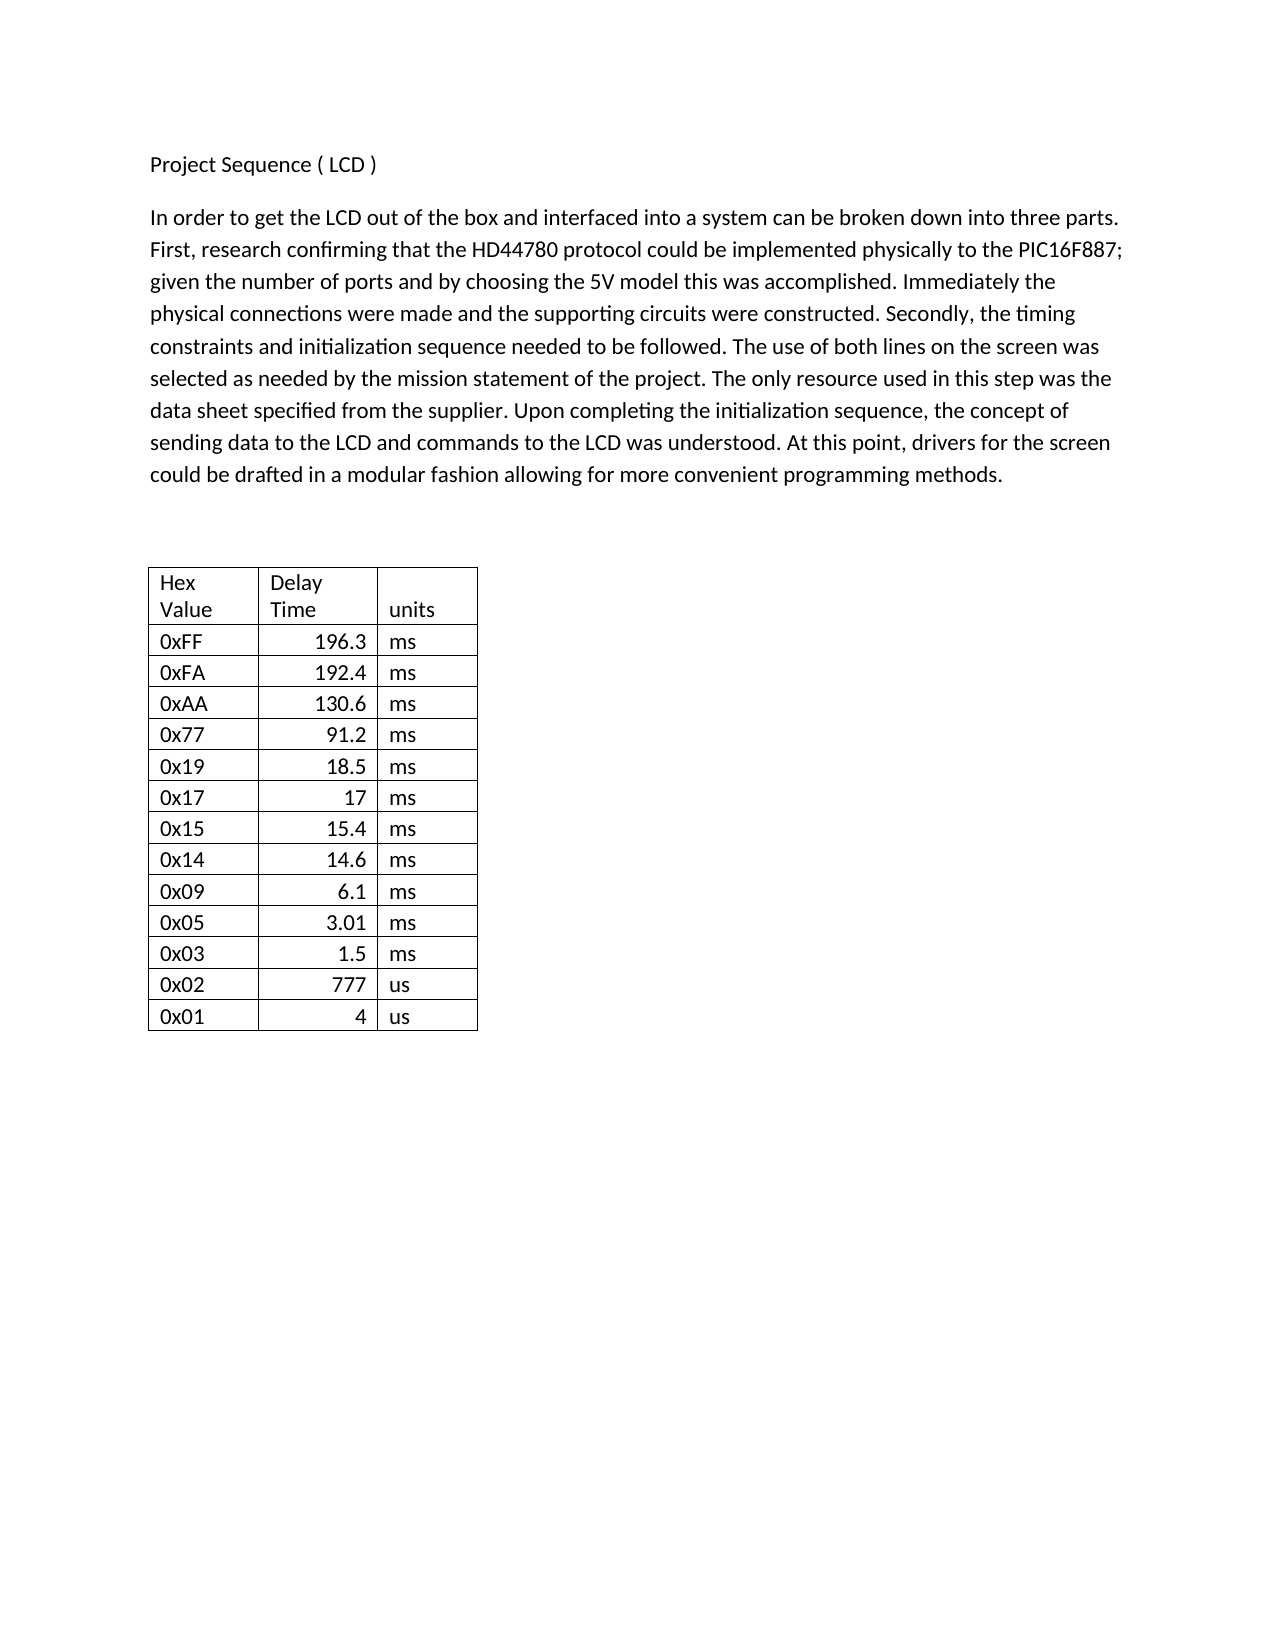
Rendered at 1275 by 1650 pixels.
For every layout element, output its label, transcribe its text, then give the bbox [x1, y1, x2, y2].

table_cell 0xFA [149, 656, 258, 686]
table_cell ms [378, 812, 477, 842]
table_cell 1.5 [259, 937, 377, 967]
table_cell 14.6 [259, 844, 377, 874]
table_cell ms [378, 875, 477, 905]
table_cell 0x02 [149, 969, 258, 999]
table_cell 192.4 [259, 656, 377, 686]
table_cell ms [378, 750, 477, 780]
table_cell 0x01 [149, 1000, 258, 1030]
table_cell ms [378, 937, 477, 967]
table_cell 15.4 [259, 812, 377, 842]
table_cell us [378, 1000, 477, 1030]
table_cell ms [378, 906, 477, 936]
table_cell 3.01 [259, 906, 377, 936]
table_cell 0xFF [149, 625, 258, 655]
table_cell ms [378, 719, 477, 749]
table_cell 0x77 [149, 719, 258, 749]
table_cell 0x15 [149, 812, 258, 842]
table_cell 130.6 [259, 687, 377, 717]
table_header Hex Value [149, 568, 258, 624]
table_cell 17 [259, 781, 377, 811]
table_cell 196.3 [259, 625, 377, 655]
table_cell 0x03 [149, 937, 258, 967]
table_cell 0x19 [149, 750, 258, 780]
table_cell 0x09 [149, 875, 258, 905]
text In order to get the LCD out of the box and interfaced into a system can be broken down into three parts. First, research confirming that the HD44780 protocol could be implemented physically to the PIC16F887; given the number of ports and by choosing the 5V model this was accomplished. Immediately the physical connections were made and the supporting circuits were constructed. Secondly, the timing constraints and initialization sequence needed to be followed. The use of both lines on the screen was selected as needed by the mission statement of the project. The only resource used in this step was the data sheet specified from the supplier. Upon completing the initialization sequence, the concept of sending data to the LCD and commands to the LCD was understood. At this point, drivers for the screen could be drafted in a modular fashion allowing for more convenient programming methods. [150, 203, 1125, 488]
table_cell ms [378, 656, 477, 686]
table_cell ms [378, 625, 477, 655]
table_cell 18.5 [259, 750, 377, 780]
table_header Delay Time [259, 568, 377, 624]
table_cell 6.1 [259, 875, 377, 905]
table_cell 0x14 [149, 844, 258, 874]
table_cell 4 [259, 1000, 377, 1030]
table_cell 0x05 [149, 906, 258, 936]
table_cell ms [378, 687, 477, 717]
text Project Sequence ( LCD ) [150, 150, 1125, 178]
table_cell 91.2 [259, 719, 377, 749]
table_cell 0x17 [149, 781, 258, 811]
table_cell ms [378, 781, 477, 811]
table_cell 777 [259, 969, 377, 999]
table_cell us [378, 969, 477, 999]
table_header units [378, 568, 477, 624]
table_cell ms [378, 844, 477, 874]
table_cell 0xAA [149, 687, 258, 717]
